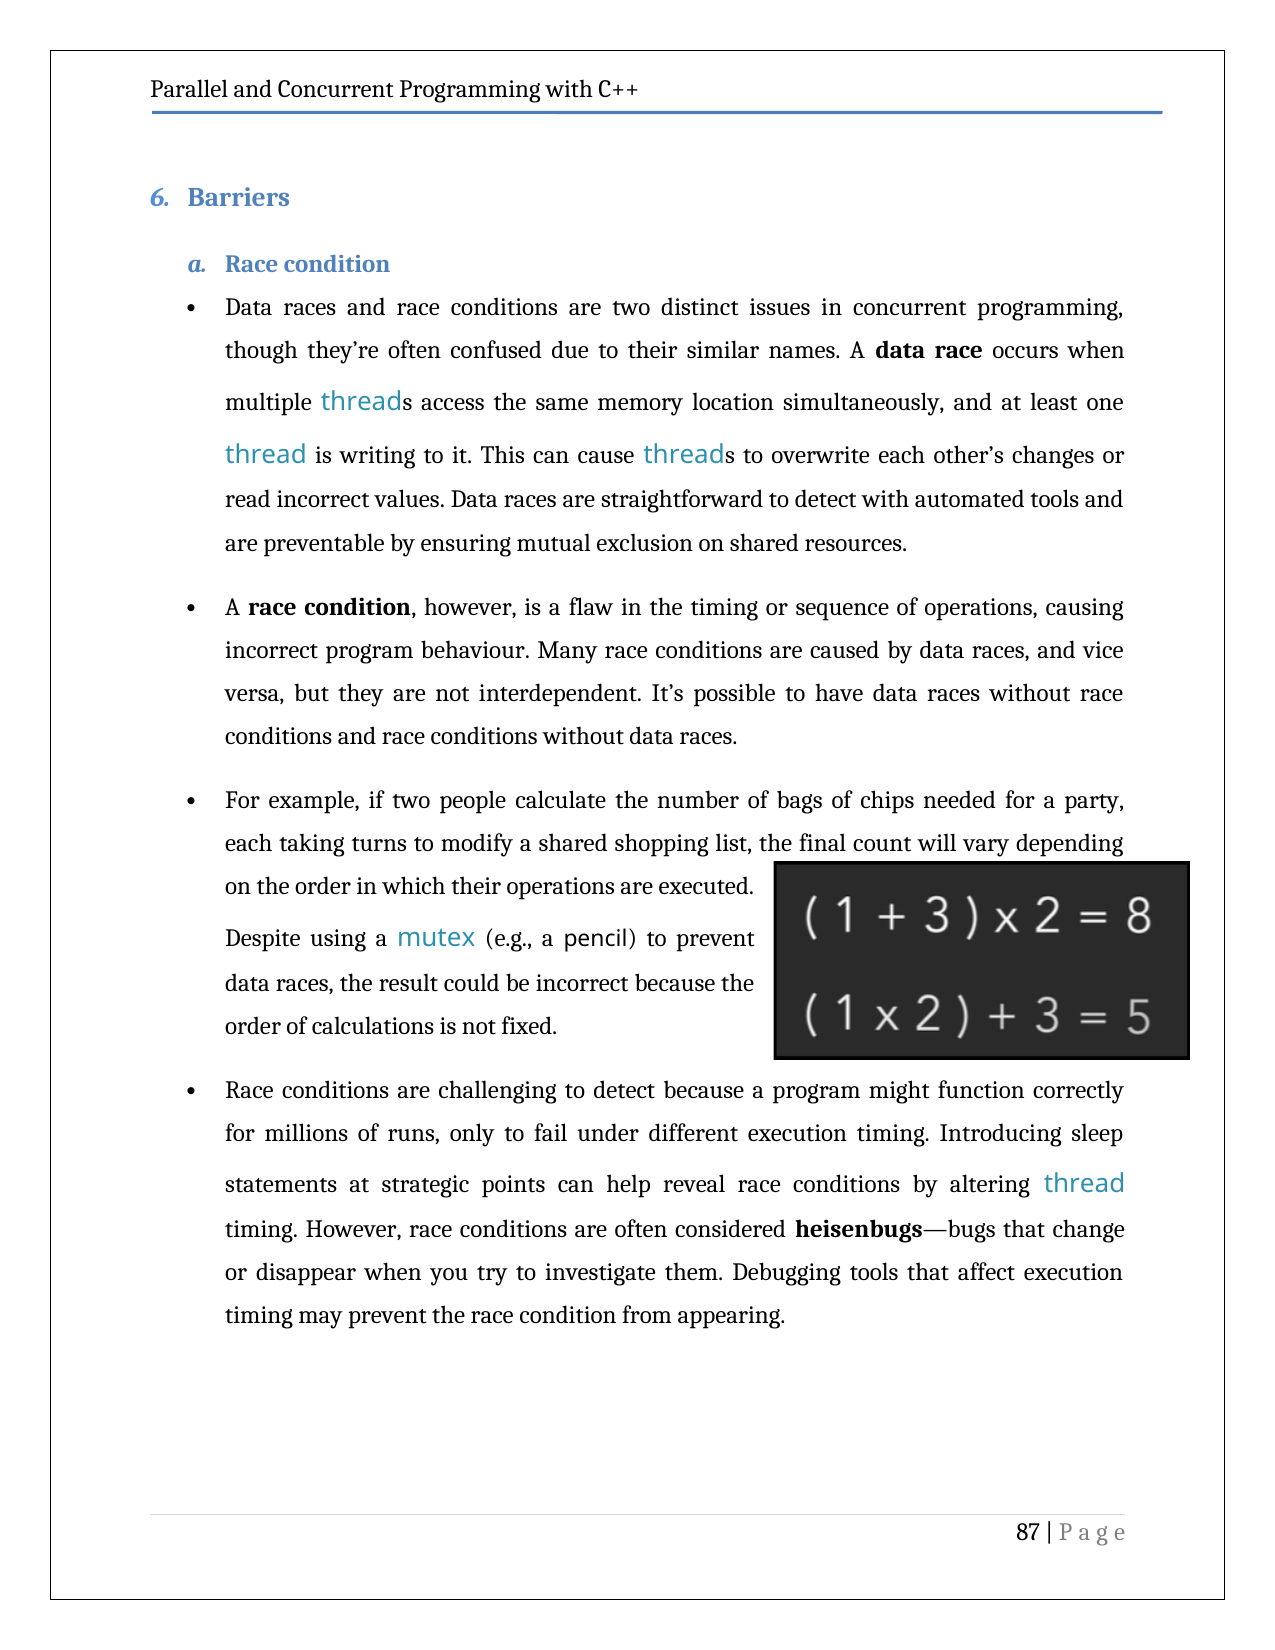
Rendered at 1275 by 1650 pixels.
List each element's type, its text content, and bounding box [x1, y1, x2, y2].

subtitle Barriers [150, 182, 1125, 213]
subtitle Race condition [187, 249, 1125, 278]
picture [773, 861, 1190, 1060]
list For example, if two people calculate the number of bags of chips needed for a party, each taking turns to modify a shared shopping list, the final count will vary depending on the order in which their operations are executed. Despite using a mutex (e.g., a pencil) to prevent data races, the result could be incorrect because the order of calculations is not fixed. [187, 786, 1125, 1040]
list A race condition, however, is a flaw in the timing or sequence of operations, causing incorrect program behaviour. Many race conditions are caused by data races, and vice versa, but they are not interdependent. It’s possible to have data races without race conditions and race conditions without data races. [187, 592, 1125, 751]
list Data races and race conditions are two distinct issues in concurrent programming, though they’re often confused due to their similar names. A data race occurs when multiple threads access the same memory location simultaneously, and at least one thread is writing to it. This can cause threads to overwrite each other’s changes or read incorrect values. Data races are straightforward to detect with automated tools and are preventable by ensuring mutual exclusion on shared resources. [187, 293, 1125, 557]
list Race conditions are challenging to detect because a program might function correctly for millions of runs, only to fail under different execution timing. Introducing sleep statements at strategic points can help reveal race conditions by altering thread timing. However, race conditions are often considered heisenbugs—bugs that change or disappear when you try to investigate them. Debugging tools that affect execution timing may prevent the race condition from appearing. [187, 1076, 1125, 1330]
